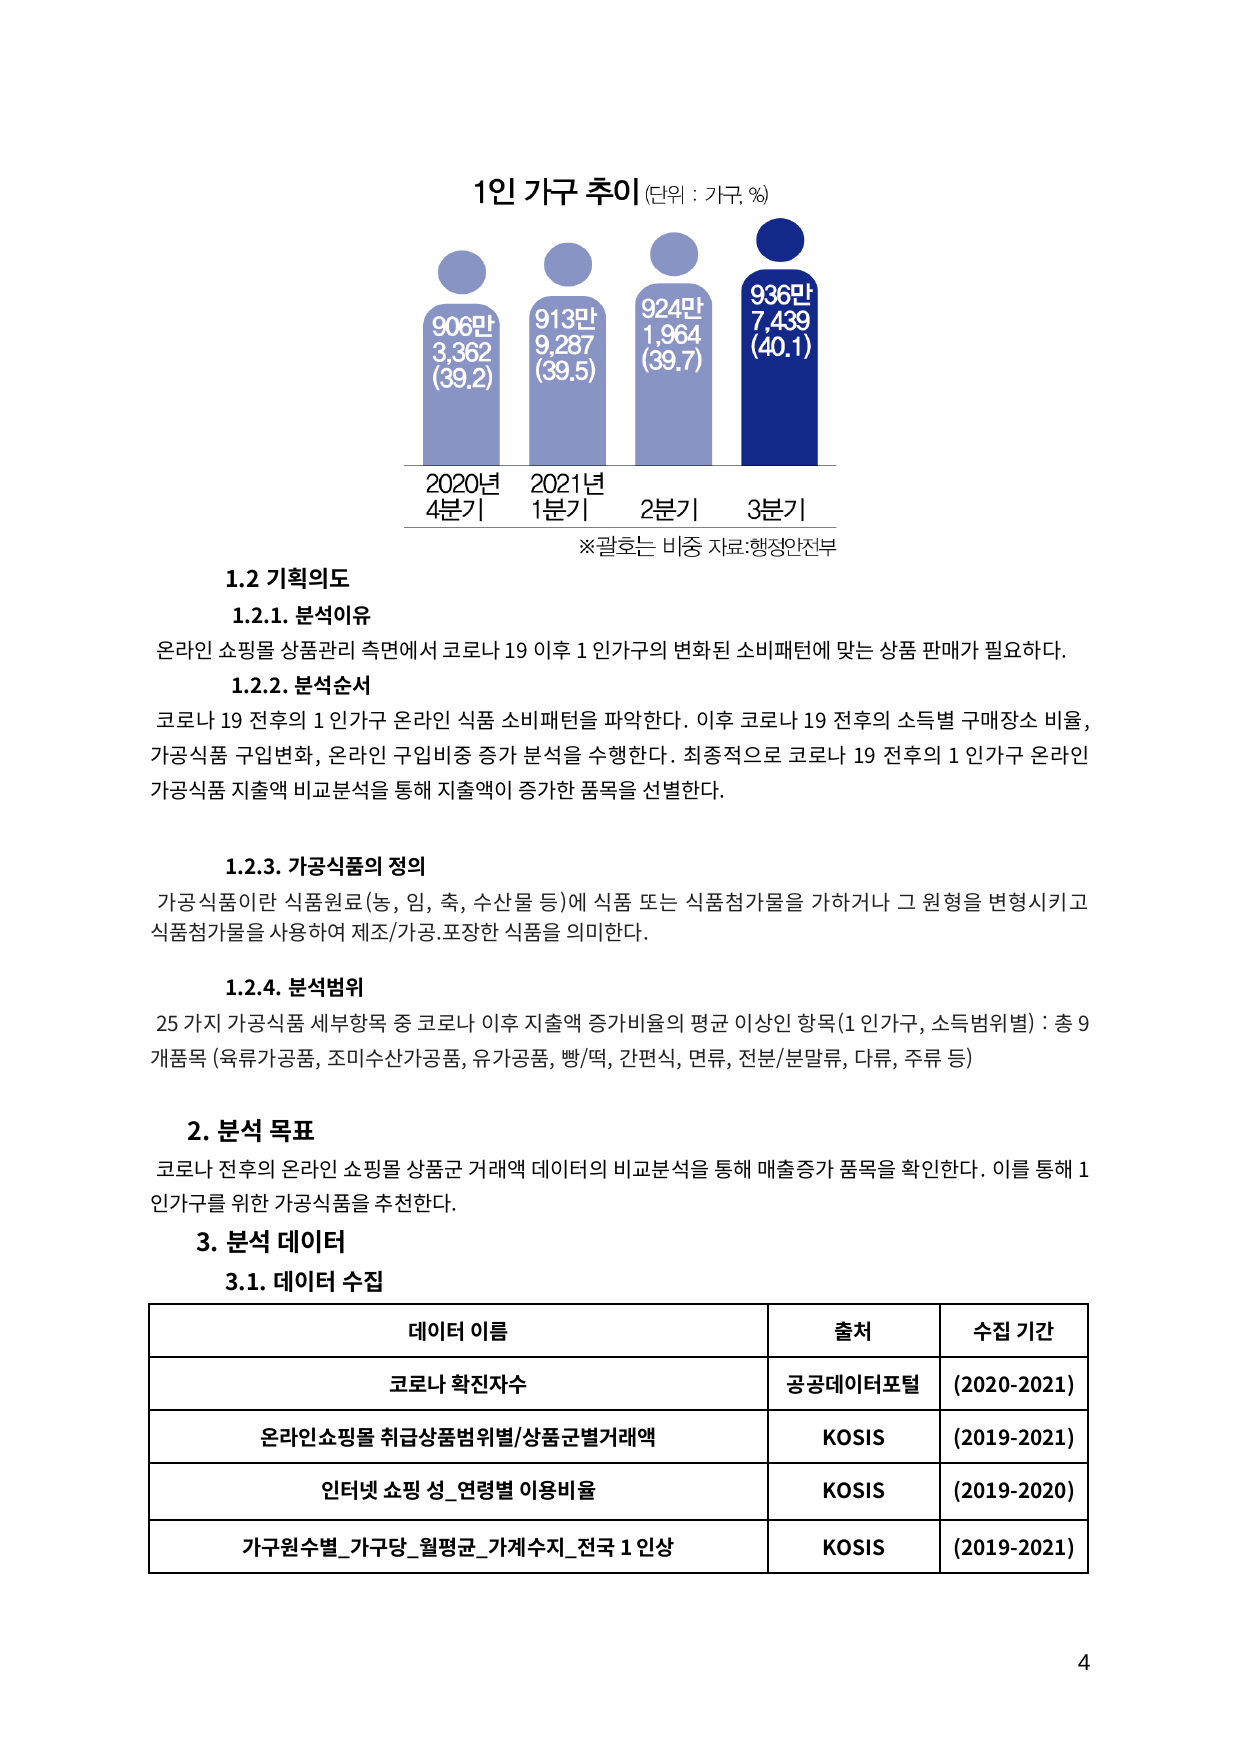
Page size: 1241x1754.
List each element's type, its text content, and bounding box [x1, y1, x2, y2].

text 1.2.3. 가공식품의 정의 [150, 851, 1090, 881]
table_cell 공공데이터포털 [769, 1358, 939, 1409]
text 온라인 쇼핑몰 상품관리 측면에서 코로나19 이후 1인가구의 변화된 소비패턴에 맞는 상품 판매가 필요하다. [150, 634, 1090, 665]
table_cell KOSIS [769, 1411, 939, 1462]
text 코로나 전후의 온라인 쇼핑몰 상품군 거래액 데이터의 비교분석을 통해 매출증가 품목을 확인한다. 이를 통해 1인가구를 위한 가공식품을 추천한다. [150, 1153, 1090, 1218]
table_cell (2019-2020) [941, 1464, 1087, 1519]
table_header 출처 [769, 1305, 939, 1356]
text 1.2.4. 분석범위 [150, 972, 1090, 1002]
table_cell 가구원수별_가구당_월평균_가계수지_전국 1인상 [150, 1521, 767, 1572]
table_cell (2019-2021) [941, 1411, 1087, 1462]
table_cell (2019-2021) [941, 1521, 1087, 1572]
table_header 데이터 이름 [150, 1305, 767, 1356]
table_header 수집 기간 [941, 1305, 1087, 1356]
text 코로나19 전후의 1인가구 온라인 식품 소비패턴을 파악한다. 이후 코로나19 전후의 소득별 구매장소 비율, 가공식품 구입변화, 온라인 구입비중 증가 분석을 수행한다. 최종적으로 코로나19 전후의 1인가구 온라인 가공식품 지출액 비교분석을 통해 지출액이 증가한 품목을 선별한다. [150, 705, 1090, 804]
text 가공식품이란 식품원료(농, 임, 축, 수산물 등)에 식품 또는 식품첨가물을 가하거나 그 원형을 변형시키고 식품첨가물을 사용하여 제조/가공.포장한 식품을 의미한다. [150, 886, 1090, 947]
text 3. 분석 데이터 [196, 1222, 1090, 1258]
table_cell 인터넷 쇼핑 성_연령별 이용비율 [150, 1464, 767, 1519]
table_cell 코로나 확진자수 [150, 1358, 767, 1409]
table_cell KOSIS [769, 1464, 939, 1519]
picture [403, 177, 837, 557]
text 1.2.1. 분석이유 [150, 599, 1090, 629]
text 2. 분석 목표 [187, 1111, 1090, 1147]
text 1.2.2. 분석순서 [150, 669, 1090, 699]
text 3.1. 데이터 수집 [150, 1264, 1090, 1297]
table_cell 온라인쇼핑몰 취급상품범위별/상품군별거래액 [150, 1411, 767, 1462]
text 1.2 기획의도 [150, 561, 1090, 594]
table_cell (2020-2021) [941, 1358, 1087, 1409]
text 25가지 가공식품 세부항목 중 코로나 이후 지출액 증가비율의 평균 이상인 항목(1인가구, 소득범위별) : 총 9개품목 (육류가공품, 조미수산가공품, 유가공품, 빵/떡, 간편식, 면류, 전분/분말류, 다류, 주류 등) [150, 1007, 1090, 1072]
table_cell KOSIS [769, 1521, 939, 1572]
